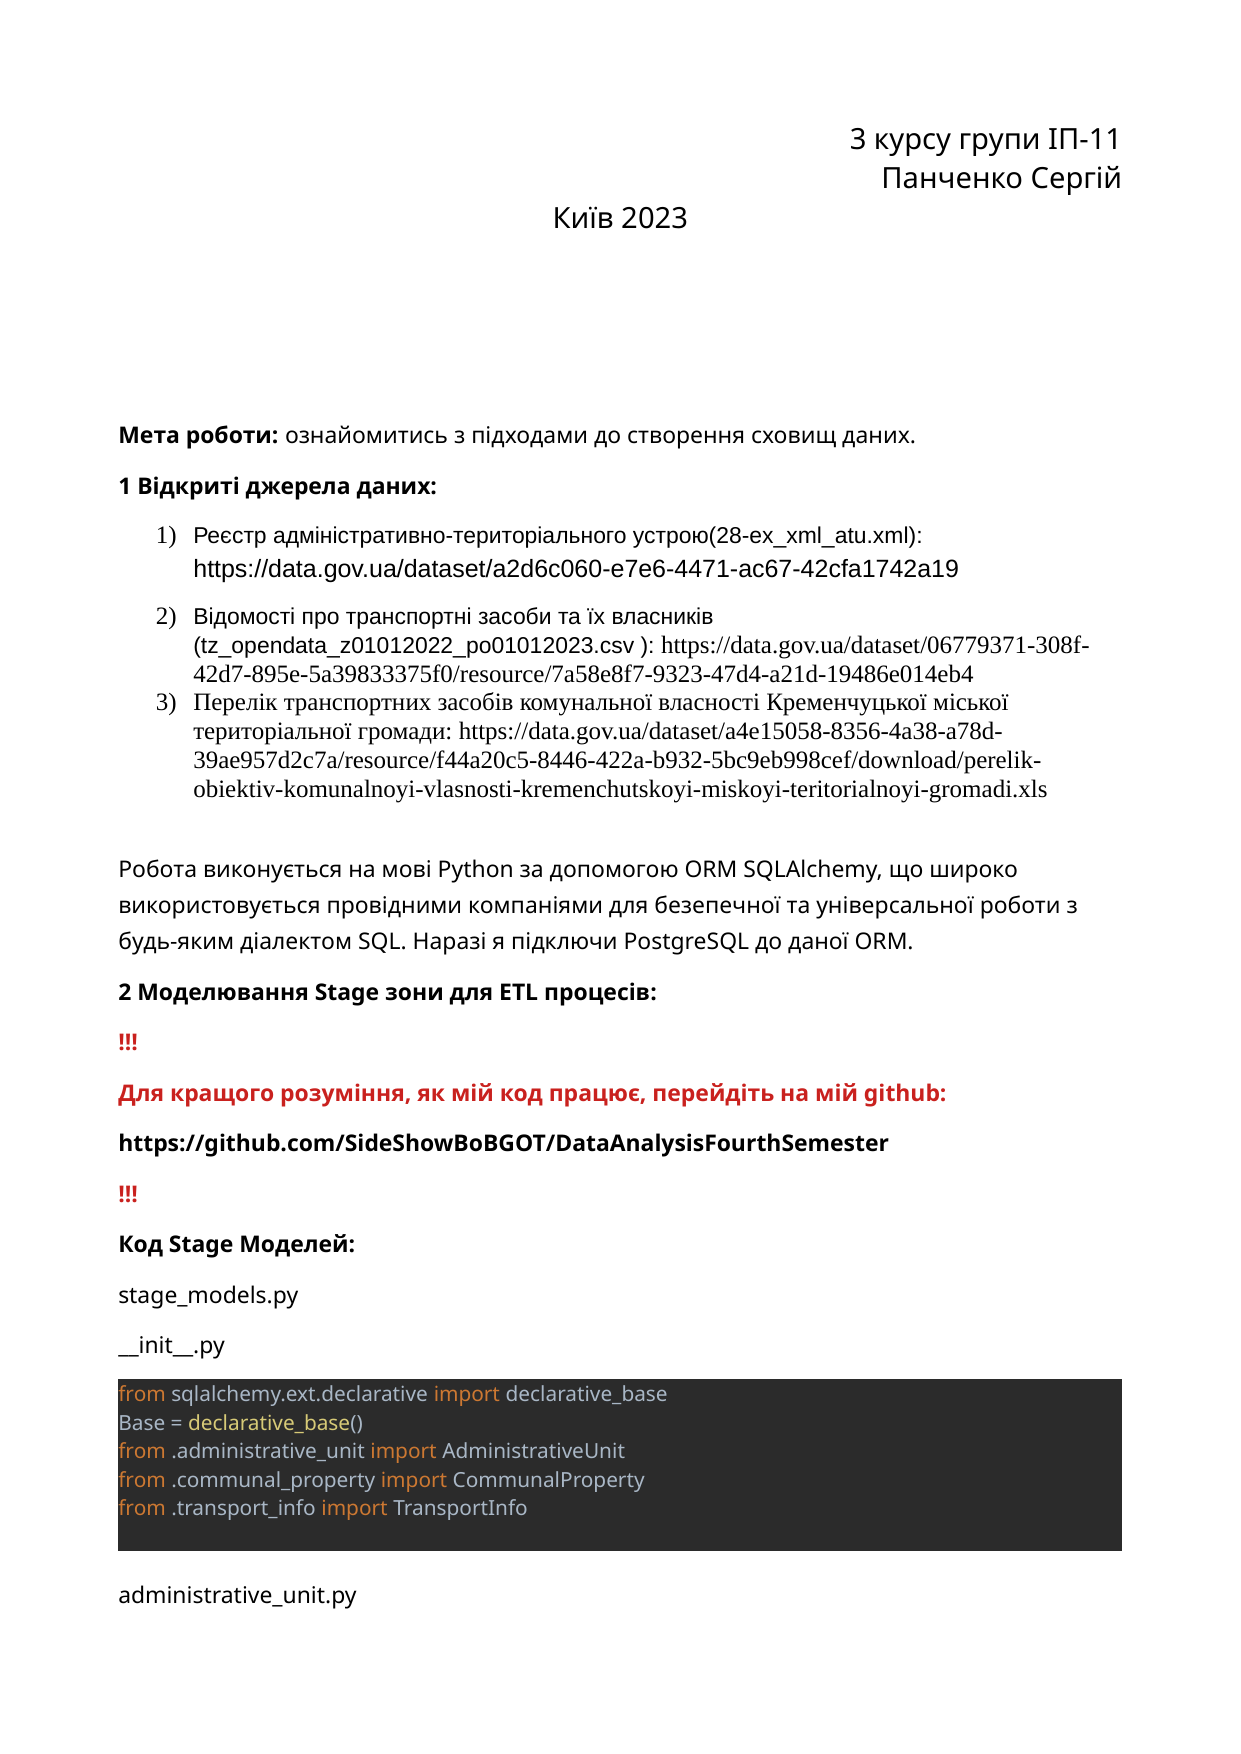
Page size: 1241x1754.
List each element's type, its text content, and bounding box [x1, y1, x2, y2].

list Перелік транспортних засобів комунальної власності Кременчуцької міської територіальної громади: https://data.gov.ua/dataset/a4e15058-8356-4a38-a78d-39ae957d2c7a/resource/f44a20c5-8446-422a-b932-5bc9eb998cef/download/perelik-obiektiv-komunalnoyi-vlasnosti-kremenchutskoyi-miskoyi-teritorialnoyi-gromadi.xls [156, 687, 1122, 802]
text from sqlalchemy.ext.declarative import declarative_base Base = declarative_base() from .administrative_unit import AdministrativeUnit from .communal_property import CommunalProperty from .transport_info import TransportInfo [118, 1379, 1122, 1551]
text Для кращого розуміння, як мій код працює, перейдіть на мій github: [118, 1076, 1122, 1108]
text https://github.com/SideShowBoBGOT/DataAnalysisFourthSemester [118, 1127, 1122, 1158]
text !!! [118, 1026, 1122, 1057]
list Відомості про транспортні засоби та їх власників (tz_opendata_z01012022_po01012023.csv ): https://data.gov.ua/dataset/06779371-308f-42d7-895e-5a39833375f0/resource/7a58e8f7-9323-47d4-a21d-19486e014eb4 [156, 601, 1122, 687]
list Реєстр адміністративно-територіального устрою(28-ex_xml_atu.xml): https://data.gov.ua/dataset/a2d6c060-e7e6-4471-ac67-42cfa1742a19 [156, 521, 1122, 582]
text 2 Моделювання Stage зони для ETL процесів: [118, 975, 1122, 1007]
text 3 курсу групи ІП-11 [118, 118, 1122, 158]
text stage_models.py [118, 1278, 1122, 1310]
text __init__.py [118, 1329, 1122, 1360]
text Київ 2023 [118, 197, 1122, 266]
text !!! [118, 1177, 1122, 1209]
text Мета роботи: ознайомитись з підходами до створення сховищ даних. [118, 419, 1122, 450]
text administrative_unit.py [118, 1579, 1122, 1610]
text 1 Відкриті джерела даних: [118, 470, 1122, 501]
text Робота виконується на мові Python за допомогою ORM SQLAlchemy, що широко використовується провідними компаніями для безепечної та універсальної роботи з будь-яким діалектом SQL. Наразі я підключи PostgreSQL до даної ORM. [118, 853, 1122, 956]
text Код Stage Моделей: [118, 1228, 1122, 1259]
text Панченко Сергій [118, 158, 1122, 197]
